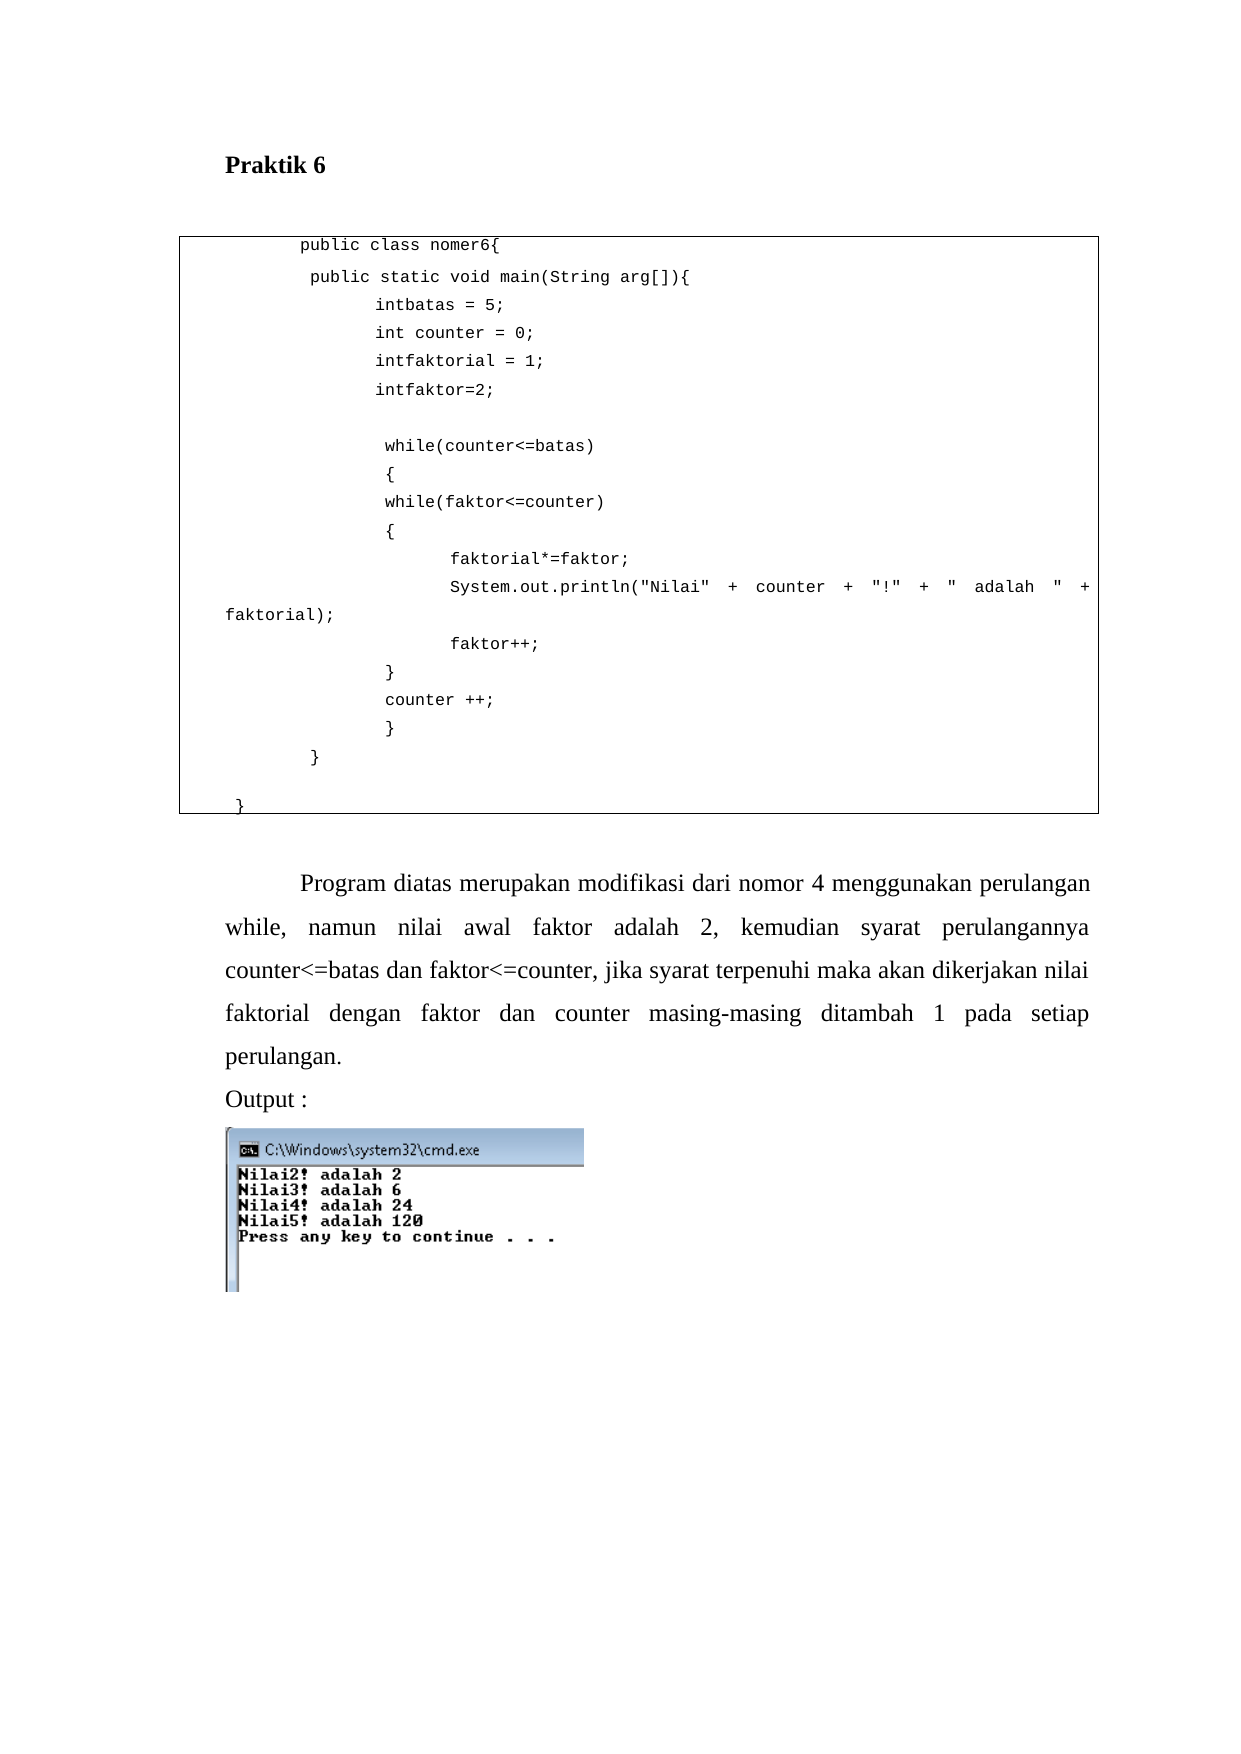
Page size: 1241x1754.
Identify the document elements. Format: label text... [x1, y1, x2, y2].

list while(counter<=batas) [225, 438, 1090, 456]
list intfaktorial = 1; [225, 353, 1090, 372]
text Praktik 6 [150, 150, 1090, 179]
list } [225, 748, 1090, 767]
list } [225, 663, 1090, 682]
list intfaktor=2; [225, 381, 1090, 400]
list int counter = 0; [225, 325, 1090, 343]
text Output : [150, 1084, 1090, 1113]
list faktorial*=faktor; [225, 551, 1090, 569]
list public static void main(String arg[]){ [225, 268, 1090, 287]
list System.out.println("Nilai" + counter + "!" + " adalah " + faktorial); [225, 579, 1090, 626]
list } [225, 720, 1090, 739]
text Program diatas merupakan modifikasi dari nomor 4 menggunakan perulangan while, namun nilai awal faktor adalah 2, kemudian syarat perulangannya counter<=batas dan faktor<=counter, jika syarat terpenuhi maka akan dikerjakan nilai faktorial dengan faktor dan counter masing-masing ditambah 1 pada setiap perulangan. [225, 868, 1090, 1070]
list { [225, 522, 1090, 541]
list counter ++; [225, 692, 1090, 711]
text } [150, 797, 1090, 816]
list while(faktor<=counter) [225, 494, 1090, 513]
picture [225, 1127, 584, 1292]
list intbatas = 5; [225, 296, 1090, 315]
list faktor++; [225, 635, 1090, 654]
list public class nomer6{ [225, 237, 1090, 255]
list { [225, 466, 1090, 485]
